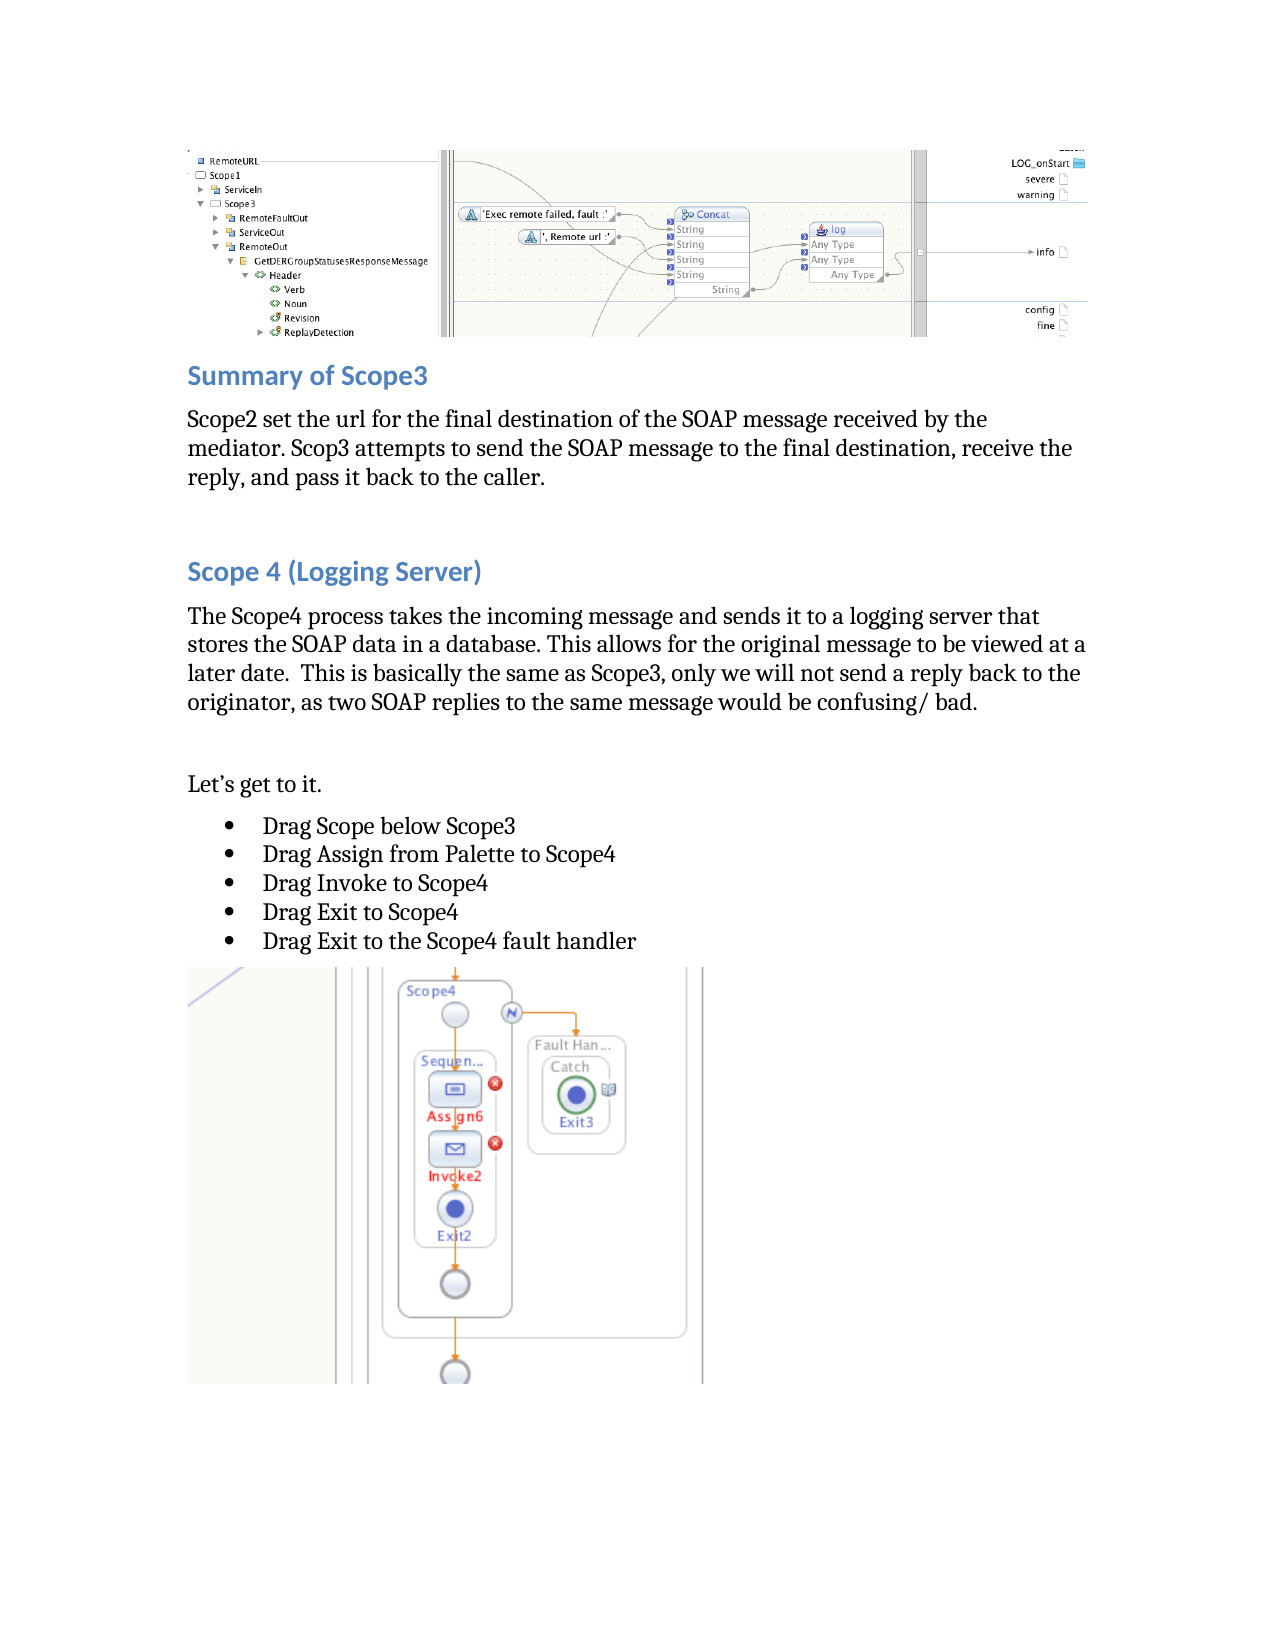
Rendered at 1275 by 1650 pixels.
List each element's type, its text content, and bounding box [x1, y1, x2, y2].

text Scope2 set the url for the final destination of the SOAP message received by the mediator. Scop3 attempts to send the SOAP message to the final destination, receive the reply, and pass it back to the caller. [187, 405, 1087, 491]
list Drag Exit to the Scope4 fault handler [225, 927, 1087, 955]
list Drag Invoke to Scope4 [225, 869, 1087, 898]
list Drag Scope below Scope3 [225, 812, 1087, 840]
text Let’s get to it. [187, 770, 1087, 799]
list Drag Assign from Palette to Scope4 [225, 840, 1087, 869]
picture [187, 967, 769, 1384]
picture [187, 150, 1088, 337]
text The Scope4 process takes the incoming message and sends it to a logging server that stores the SOAP data in a database. This allows for the original message to be viewed at a later date. This is basically the same as Scope3, only we will not send a reply back to the originator, as two SOAP replies to the same message would be confusing/ bad. [187, 602, 1087, 717]
subtitle Summary of Scope3 [187, 357, 1087, 393]
list Drag Exit to Scope4 [225, 898, 1087, 927]
subtitle Scope 4 (Logging Server) [187, 553, 1087, 589]
